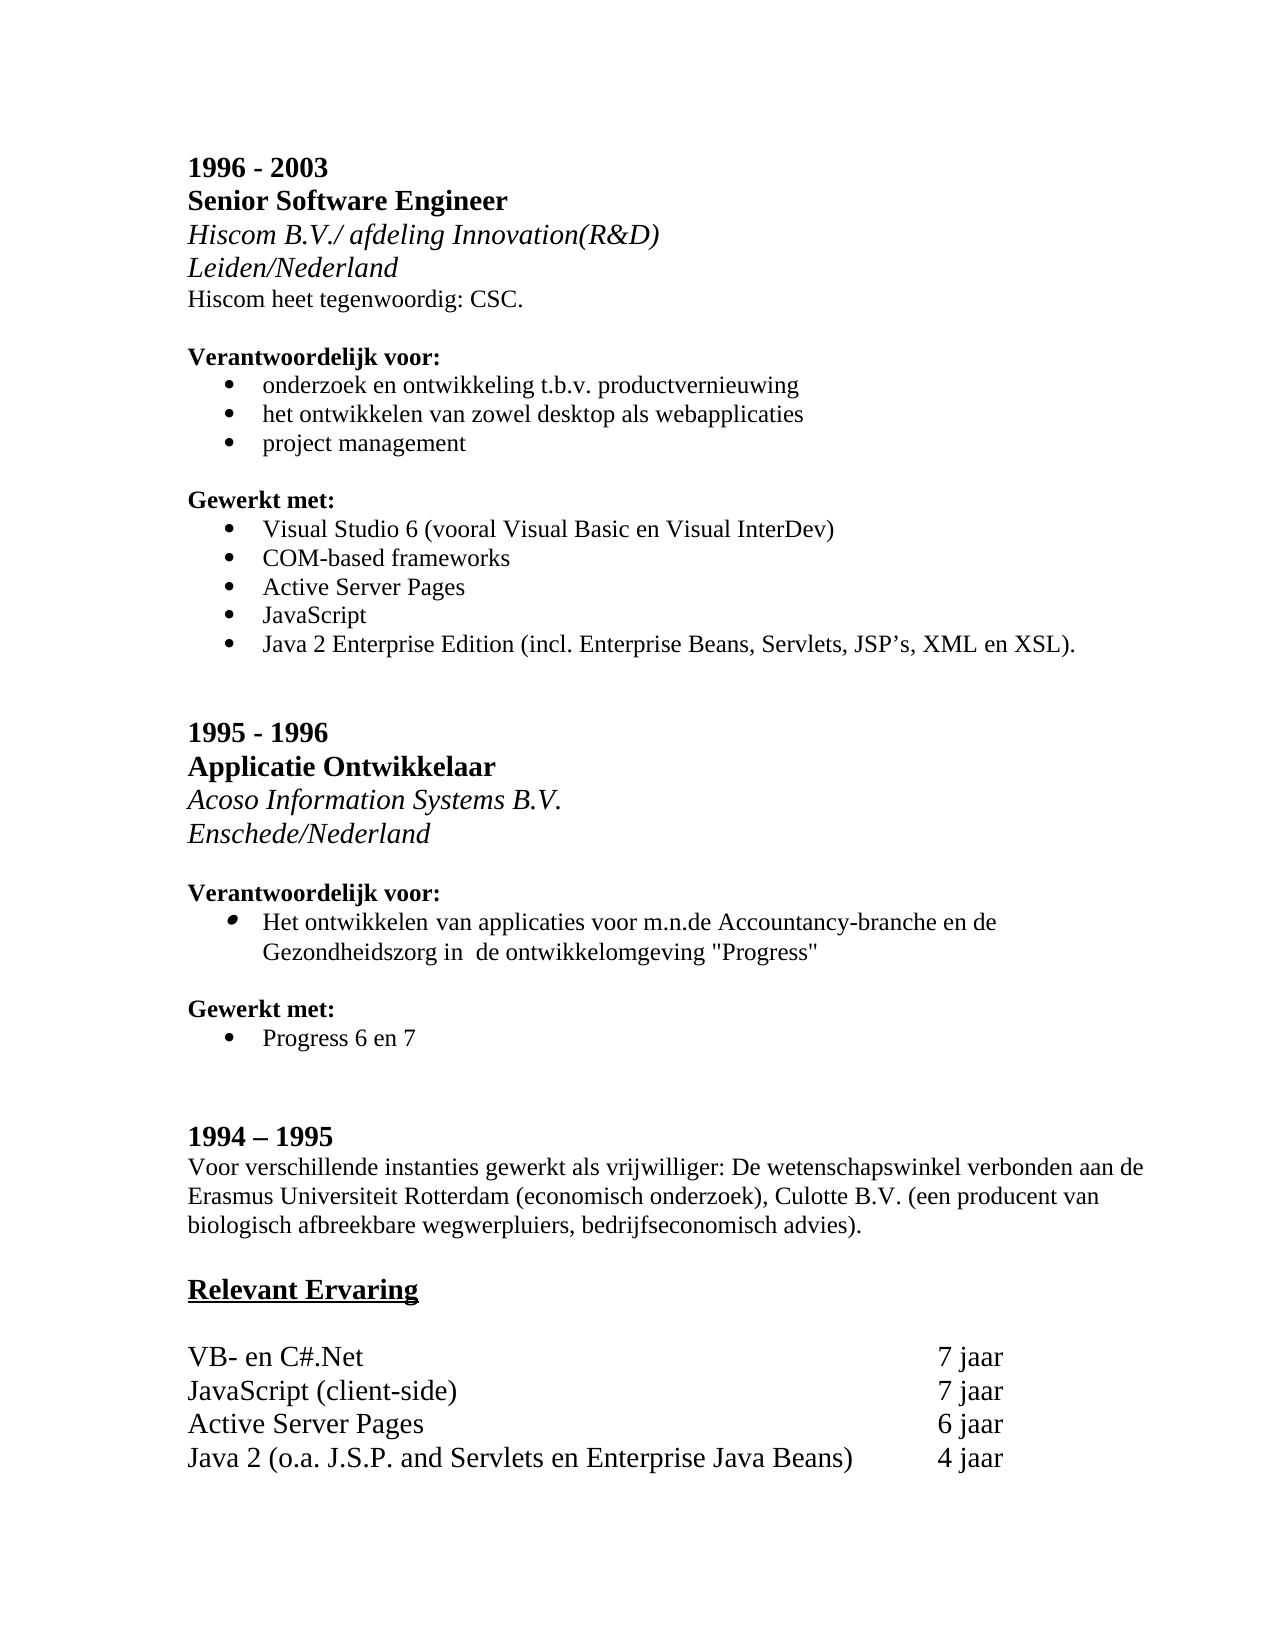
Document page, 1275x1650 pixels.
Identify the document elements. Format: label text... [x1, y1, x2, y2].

text Leiden/Nederland [187, 251, 1152, 284]
text VB- en C#.Net 7 jaar [187, 1339, 1152, 1373]
text 1996 - 2003 [187, 150, 1152, 183]
list het ontwikkelen van zowel desktop als webapplicaties [225, 399, 1152, 428]
list Het ontwikkelen van applicaties voor m.n.de Accountancy-branche en de Gezondheidszorg in de ontwikkelomgeving "Progress" [225, 907, 1152, 966]
list COM-based frameworks [225, 543, 1152, 572]
text Hiscom heet tegenwoordig: CSC. [187, 284, 1152, 313]
text Verantwoordelijk voor: [187, 878, 1152, 907]
list project management [225, 428, 1152, 457]
text Applicatie Ontwikkelaar [187, 749, 1152, 782]
text Gewerkt met: [187, 485, 1152, 514]
text Relevant Ervaring [187, 1272, 1152, 1306]
list Visual Studio 6 (vooral Visual Basic en Visual InterDev) [225, 514, 1152, 543]
text Acoso Information Systems B.V. [187, 782, 1152, 816]
text Senior Software Engineer [187, 183, 1152, 217]
text 1995 - 1996 [187, 715, 1152, 749]
list Progress 6 en 7 [225, 1023, 1152, 1052]
list Java 2 Enterprise Edition (incl. Enterprise Beans, Servlets, JSP’s, XML en XSL). [225, 629, 1152, 658]
text 1994 – 1995 [187, 1119, 1152, 1152]
text Enschede/Nederland [187, 816, 1152, 849]
text JavaScript (client-side) 7 jaar [187, 1373, 1152, 1406]
text Verantwoordelijk voor: [187, 342, 1152, 370]
list Active Server Pages [225, 572, 1152, 600]
text Voor verschillende instanties gewerkt als vrijwilliger: De wetenschapswinkel verbonden aan de Erasmus Universiteit Rotterdam (economisch onderzoek), Culotte B.V. (een producent van biologisch afbreekbare wegwerpluiers, bedrijfseconomisch advies). [187, 1152, 1152, 1239]
text Java 2 (o.a. J.S.P. and Servlets en Enterprise Java Beans) 4 jaar [187, 1440, 1152, 1473]
text Active Server Pages 6 jaar [187, 1406, 1152, 1440]
list onderzoek en ontwikkeling t.b.v. productvernieuwing [225, 370, 1152, 399]
text Gewerkt met: [187, 994, 1152, 1023]
list JavaScript [225, 600, 1152, 629]
text Hiscom B.V./ afdeling Innovation(R&D) [187, 217, 1152, 251]
